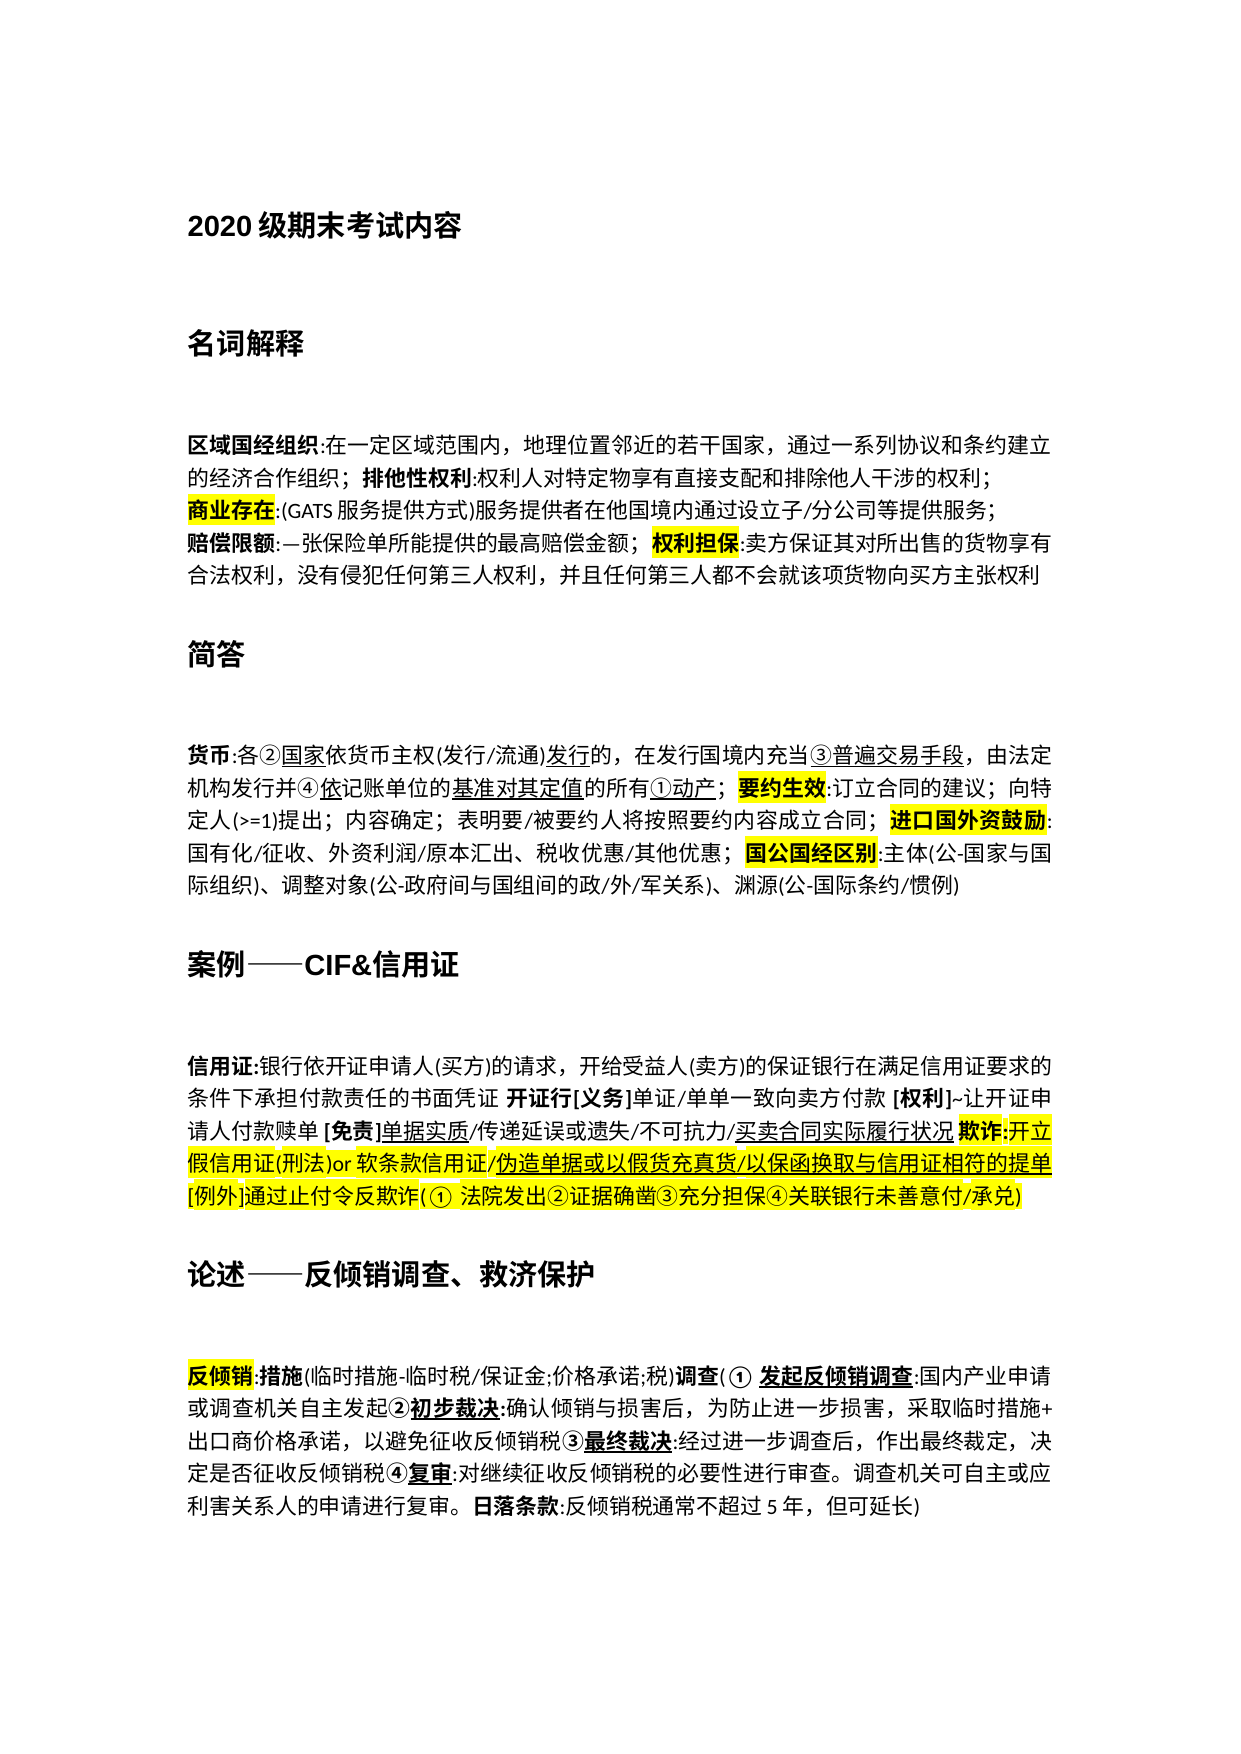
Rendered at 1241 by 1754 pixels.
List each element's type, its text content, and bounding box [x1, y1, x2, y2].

text 商业存在:(GATS服务提供方式)服务提供者在他国境内通过设立子/分公司等提供服务； [187, 493, 1053, 526]
subtitle 案例——CIF&信用证 [187, 930, 1053, 995]
subtitle 2020级期末考试内容 [187, 191, 1053, 256]
text 货币:各②国家依货币主权(发行/流通)发行的，在发行国境内充当③普遍交易手段，由法定机构发行并④依记账单位的基准对其定值的所有①动产；要约生效:订立合同的建议；向特定人(>=1)提出；内容确定；表明要/被要约人将按照要约内容成立合同；进口国外资鼓励:国有化/征收、外资利润/原本汇出、税收优惠/其他优惠；国公国经区别:主体(公-国家与国际组织)、调整对象(公-政府间与国组间的政/外/军关系)、渊源(公-国际条约/惯例) [187, 738, 1053, 901]
subtitle 简答 [187, 620, 1053, 685]
subtitle 论述——反倾销调查、救济保护 [187, 1240, 1053, 1305]
subtitle 名词解释 [187, 309, 1053, 374]
text 赔偿限额:—张保险单所能提供的最高赔偿金额；权利担保:卖方保证其对所出售的货物享有合法权利，没有侵犯任何第三人权利，并且任何第三人都不会就该项货物向买方主张权利 [187, 526, 1053, 591]
text 区域国经组织:在一定区域范围内，地理位置邻近的若干国家，通过一系列协议和条约建立的经济合作组织；排他性权利:权利人对特定物享有直接支配和排除他人干涉的权利； [187, 428, 1053, 493]
text 信用证:银行依开证申请人(买方)的请求，开给受益人(卖方)的保证银行在满足信用证要求的条件下承担付款责任的书面凭证 开证行[义务]单证/单单一致向卖方付款 [权利]~让开证申请人付款赎单 [免责]单据实质/传递延误或遗失/不可抗力/买卖合同实际履行状况 欺诈:开立假信用证(刑法)or软条款信用证/伪造单据或以假货充真货/以保函换取与信用证相符的提单 [例外]通过止付令反欺诈(①法院发出②证据确凿③充分担保④关联银行未善意付/承兑) [187, 1048, 1053, 1211]
text 反倾销:措施(临时措施-临时税/保证金;价格承诺;税)调查(①发起反倾销调查:国内产业申请或调查机关自主发起②初步裁决:确认倾销与损害后，为防止进一步损害，采取临时措施+出口商价格承诺，以避免征收反倾销税③最终裁决:经过进一步调查后，作出最终裁定，决定是否征收反倾销税④复审:对继续征收反倾销税的必要性进行审查。调查机关可自主或应利害关系人的申请进行复审。日落条款:反倾销税通常不超过5年，但可延长) [187, 1358, 1053, 1521]
